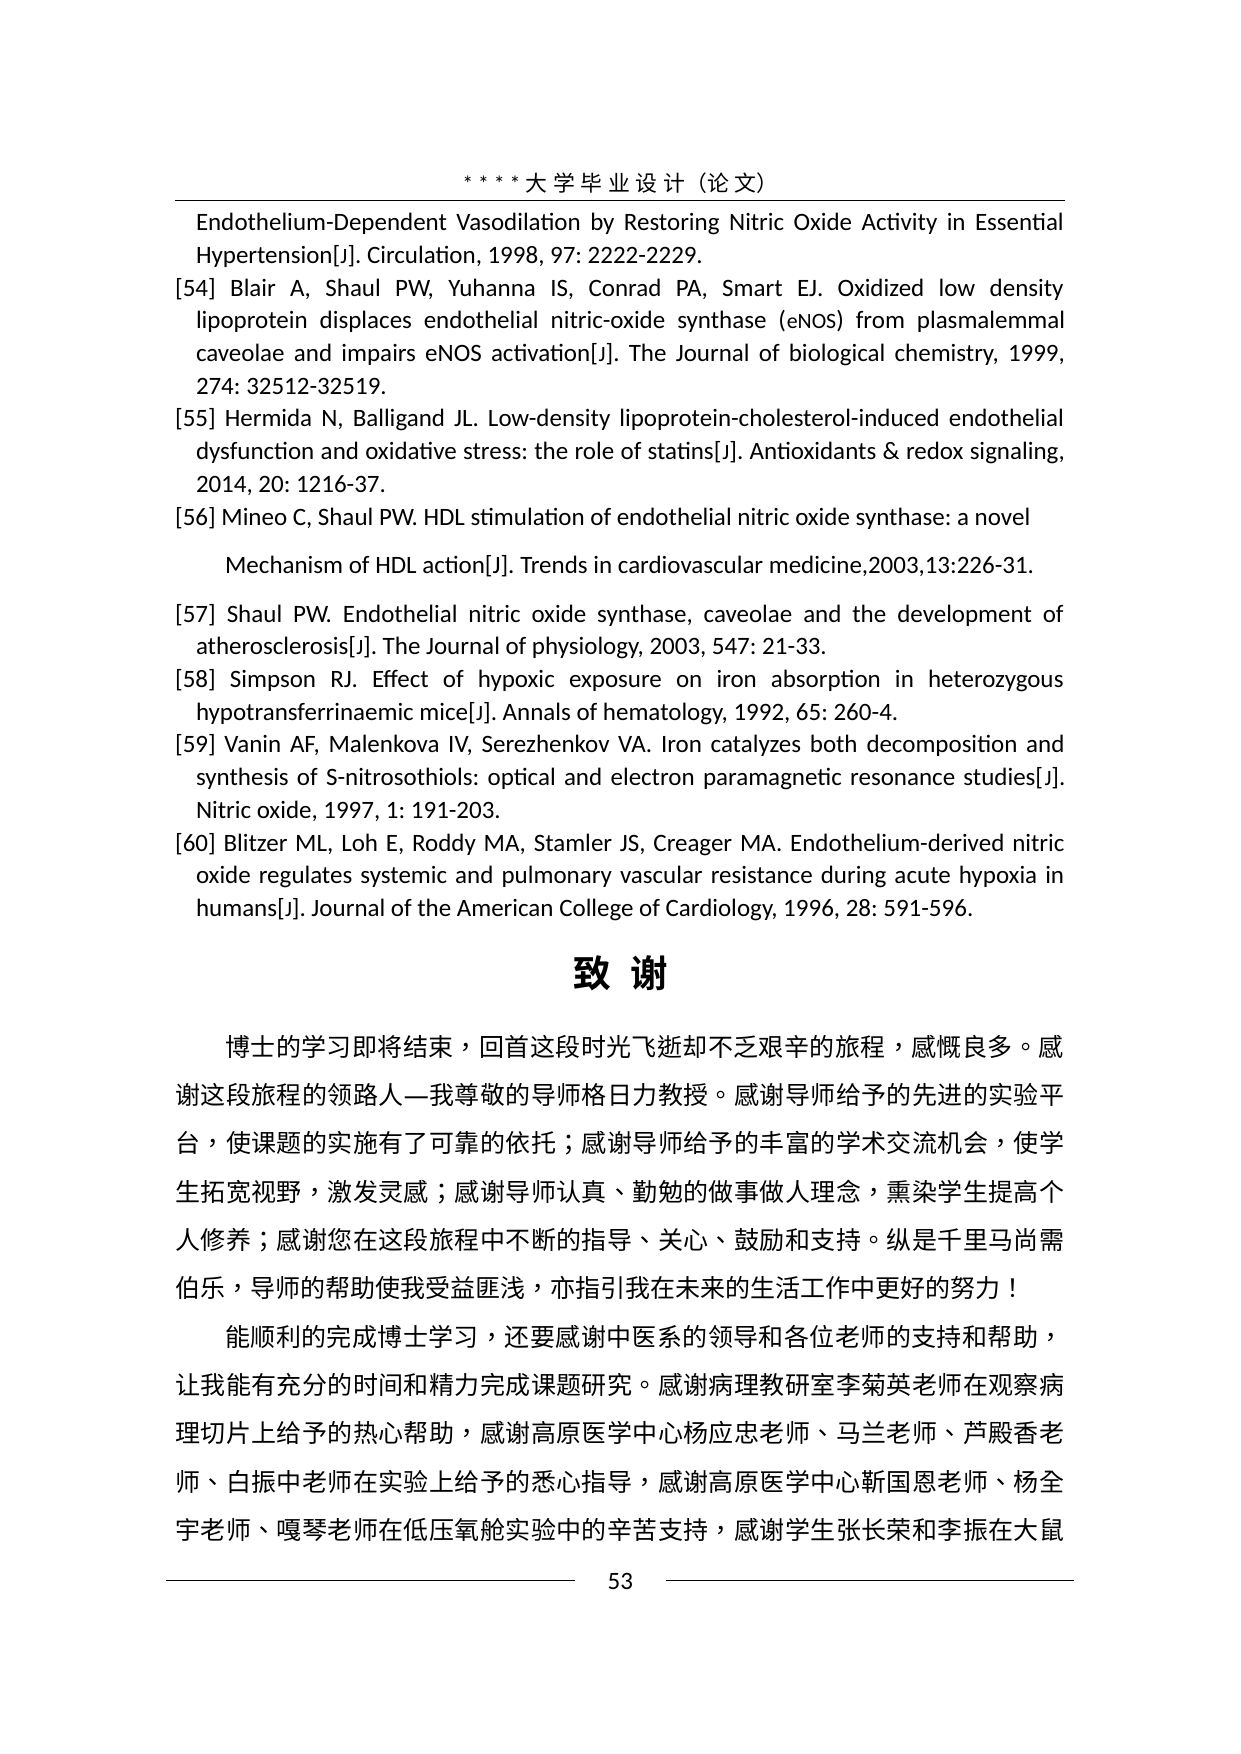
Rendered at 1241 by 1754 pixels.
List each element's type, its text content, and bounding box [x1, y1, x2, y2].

text 致 谢 [175, 947, 1065, 999]
text [56] Mineo C, Shaul PW. HDL stimulation of endothelial nitric oxide synthase: a novel [175, 498, 1065, 531]
text [55] Hermida N, Balligand JL. Low-density lipoprotein-cholesterol-induced endothelial dysfunction and oxidative stress: the role of statins[J]. Antioxidants & redox signaling, 2014, 20: 1216-37. [175, 400, 1065, 498]
text Mechanism of HDL action[J]. Trends in cardiovascular medicine,2003,13:226-31. [175, 531, 1065, 579]
text [60] Blitzer ML, Loh E, Roddy MA, Stamler JS, Creager MA. Endothelium-derived nitric oxide regulates systemic and pulmonary vascular resistance during acute hypoxia in humans[J]. Journal of the American College of Cardiology, 1996, 28: 591-596. [175, 824, 1065, 923]
text 博士的学习即将结束，回首这段时光飞逝却不乏艰辛的旅程，感慨良多。感谢这段旅程的领路人—我尊敬的导师格日力教授。感谢导师给予的先进的实验平台，使课题的实施有了可靠的依托；感谢导师给予的丰富的学术交流机会，使学生拓宽视野，激发灵感；感谢导师认真、勤勉的做事做人理念，熏染学生提高个人修养；感谢您在这段旅程中不断的指导、关心、鼓励和支持。纵是千里马尚需伯乐，导师的帮助使我受益匪浅，亦指引我在未来的生活工作中更好的努力！ [175, 1015, 1065, 1305]
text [175, 204, 1065, 269]
text [57] Shaul PW. Endothelial nitric oxide synthase, caveolae and the development of atherosclerosis[J]. The Journal of physiology, 2003, 547: 21-33. [175, 596, 1065, 661]
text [175, 1305, 1065, 1547]
text [58] Simpson RJ. Effect of hypoxic exposure on iron absorption in heterozygous hypotransferrinaemic mice[J]. Annals of hematology, 1992, 65: 260-4. [175, 661, 1065, 726]
text [59] Vanin AF, Malenkova IV, Serezhenkov VA. Iron catalyzes both decomposition and synthesis of S-nitrosothiols: optical and electron paramagnetic resonance studies[J]. Nitric oxide, 1997, 1: 191-203. [175, 726, 1065, 824]
text [54] Blair A, Shaul PW, Yuhanna IS, Conrad PA, Smart EJ. Oxidized low density lipoprotein displaces endothelial nitric-oxide synthase (eNOS) from plasmalemmal caveolae and impairs eNOS activation[J]. The Journal of biological chemistry, 1999, 274: 32512-32519. [175, 269, 1065, 400]
